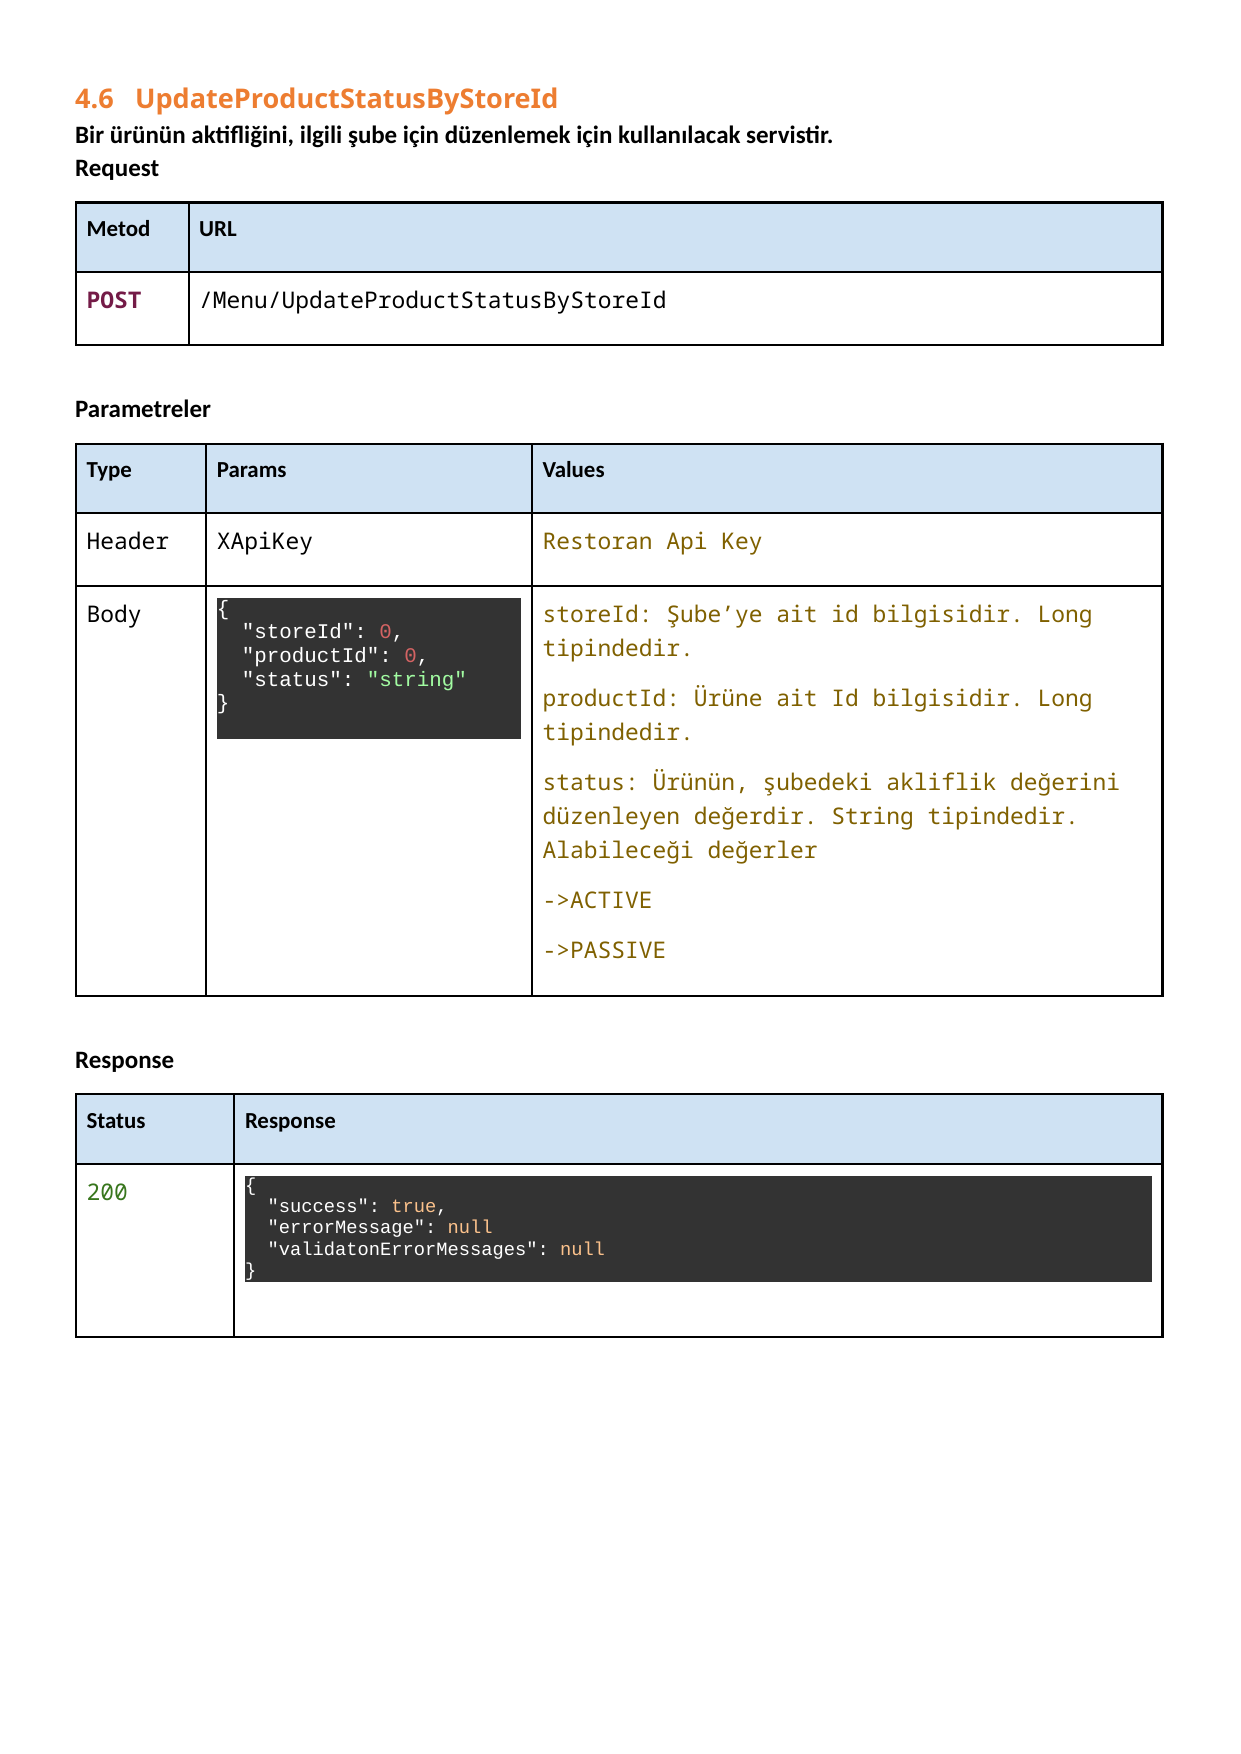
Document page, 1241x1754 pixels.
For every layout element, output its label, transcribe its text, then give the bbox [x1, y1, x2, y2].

table_header Response [235, 1095, 1161, 1163]
table_cell Body [77, 587, 205, 995]
table_header Values [533, 445, 1161, 512]
table_cell 200 [77, 1165, 233, 1336]
text Parametreler [75, 393, 1165, 423]
table_header Metod [77, 204, 188, 271]
table_cell XApiKey [207, 514, 531, 585]
table_cell { "success": true, "errorMessage": null "validatonErrorMessages": null } [235, 1165, 1161, 1336]
text Bir ürünün aktifliğini, ilgili şube için düzenlemek için kullanılacak servistir. Request [75, 119, 1165, 182]
table_header Type [77, 445, 205, 512]
text UpdateProductStatusByStoreId [75, 79, 1165, 116]
text Response [75, 1044, 1165, 1074]
table_cell Restoran Api Key [533, 514, 1161, 585]
table_cell Header [77, 514, 205, 585]
table_header Status [77, 1095, 233, 1163]
table_header Params [207, 445, 531, 512]
table_cell POST [77, 273, 188, 344]
table_cell { "storeId": 0, "productId": 0, "status": "string" } [207, 587, 531, 995]
table_cell /Menu/UpdateProductStatusByStoreId [190, 273, 1161, 344]
table_header URL [190, 204, 1161, 271]
table_cell storeId: Şube’ye ait id bilgisidir. Long tipindedir. productId: Ürüne ait Id bilgisidir. Long tipindedir. status: Ürünün, şubedeki akliflik değerini düzenleyen değerdir. String tipindedir. Alabileceği değerler ->ACTIVE ->PASSIVE [533, 587, 1161, 995]
